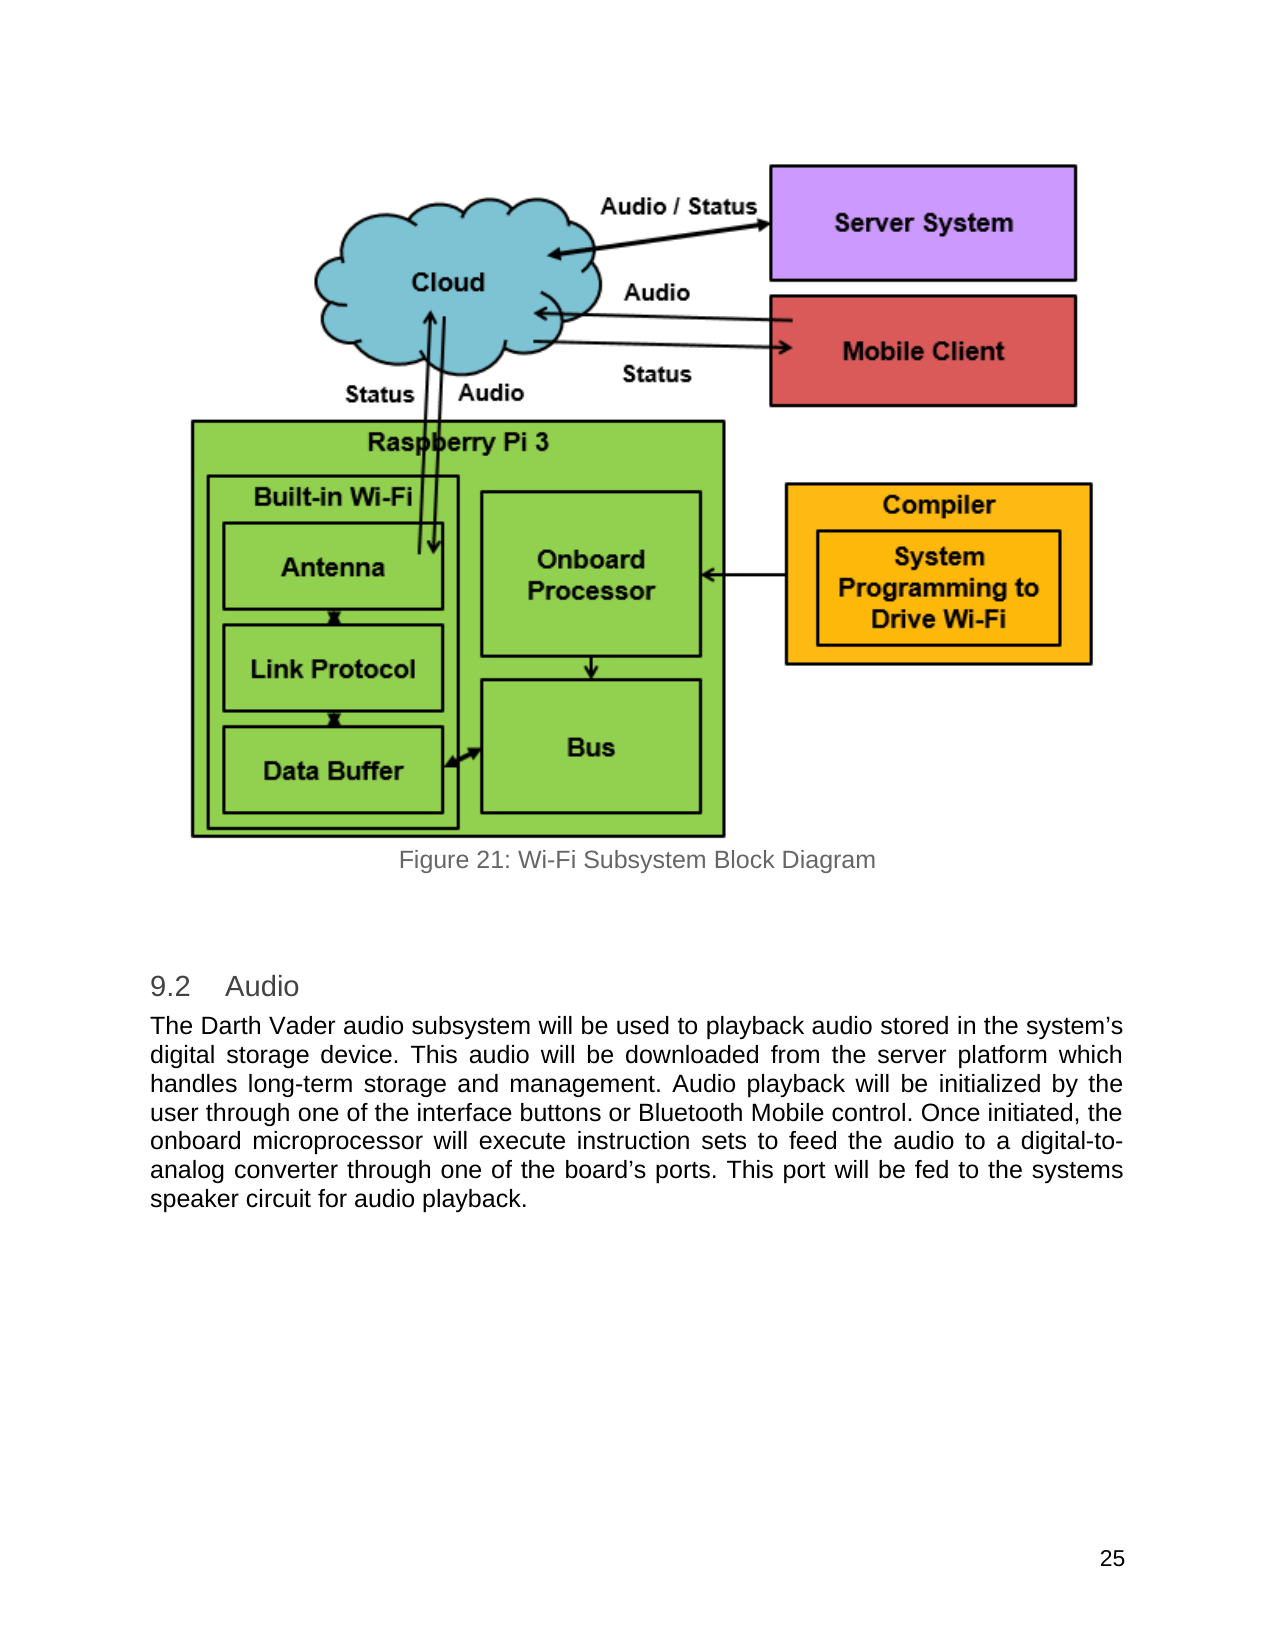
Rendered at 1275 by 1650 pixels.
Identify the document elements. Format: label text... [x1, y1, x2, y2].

picture [171, 150, 1104, 846]
text Figure 21: Wi-Fi Subsystem Block Diagram [150, 845, 1125, 874]
subtitle 9.2 Audio [150, 969, 1125, 1003]
text The Darth Vader audio subsystem will be used to playback audio stored in the system’s digital storage device. This audio will be downloaded from the server platform which handles long-term storage and management. Audio playback will be initialized by the user through one of the interface buttons or Bluetooth Mobile control. Once initiated, the onboard microprocessor will execute instruction sets to feed the audio to a digital-to-analog converter through one of the board’s ports. This port will be fed to the systems speaker circuit for audio playback. [150, 1011, 1125, 1213]
